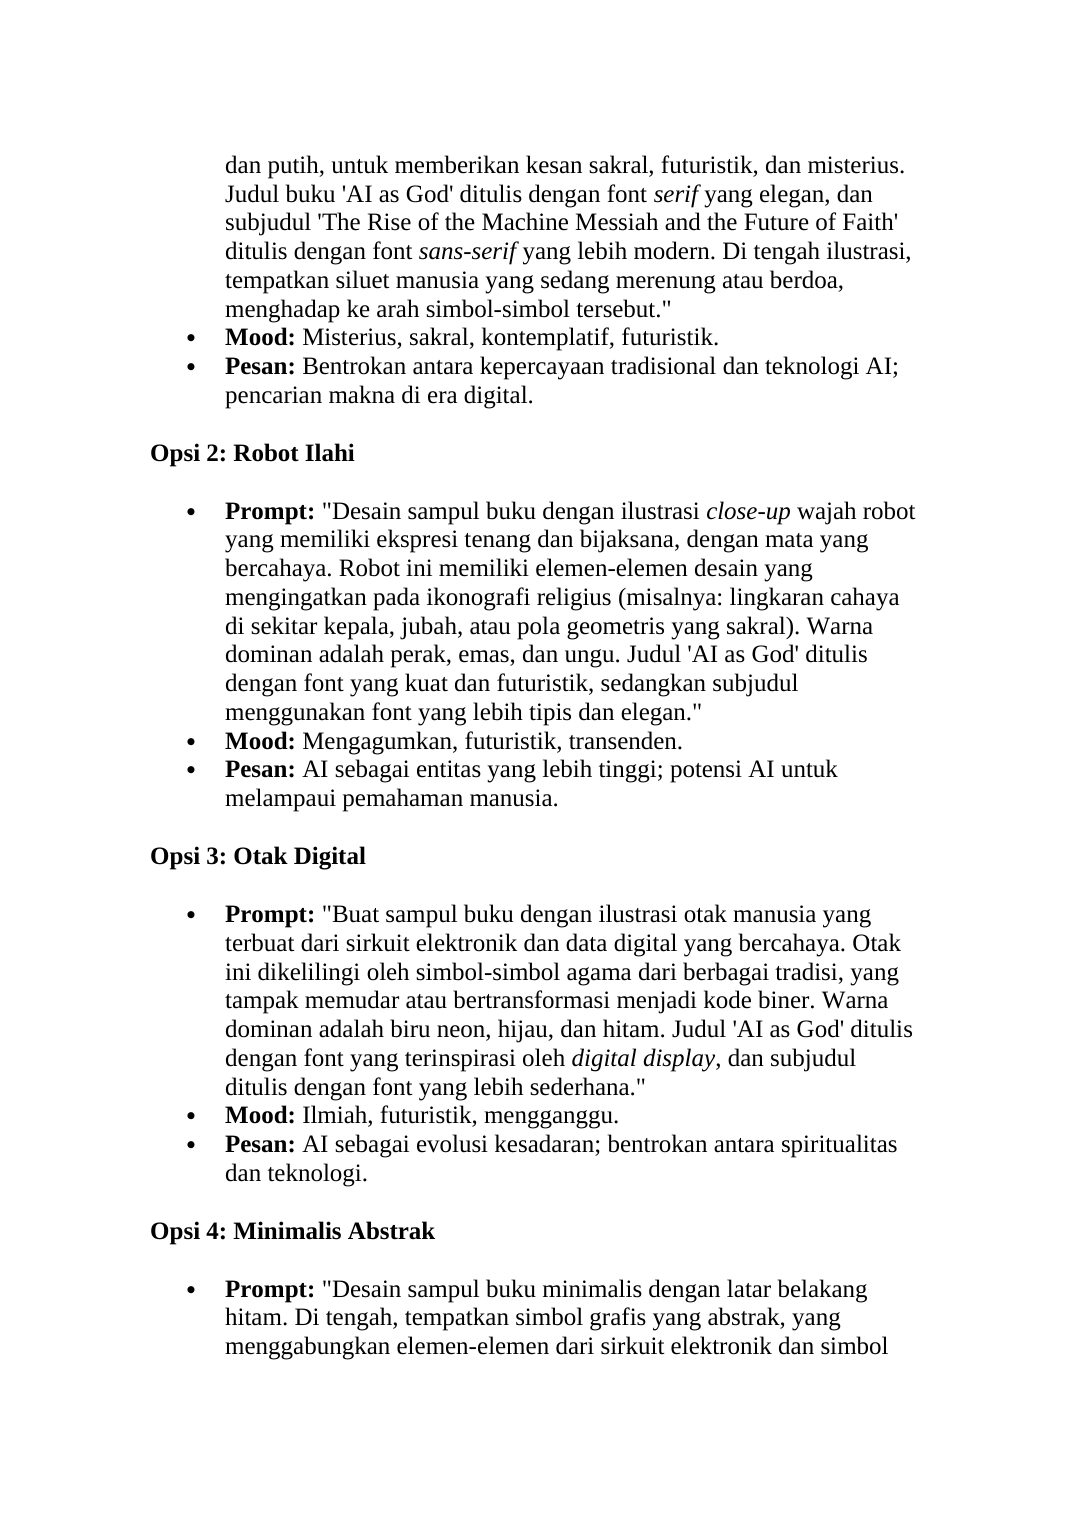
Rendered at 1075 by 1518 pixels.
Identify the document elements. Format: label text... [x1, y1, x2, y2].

text Opsi 3: Otak Digital [150, 841, 925, 870]
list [187, 150, 925, 322]
list Mood: Misterius, sakral, kontemplatif, futuristik. [187, 322, 925, 351]
list Mood: Mengagumkan, futuristik, transenden. [187, 726, 925, 754]
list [187, 1274, 925, 1360]
list Pesan: AI sebagai entitas yang lebih tinggi; potensi AI untuk melampaui pemahaman manusia. [187, 754, 925, 812]
list Pesan: Bentrokan antara kepercayaan tradisional dan teknologi AI; pencarian makna di era digital. [187, 351, 925, 409]
text Opsi 2: Robot Ilahi [150, 438, 925, 467]
list Mood: Ilmiah, futuristik, mengganggu. [187, 1100, 925, 1129]
list Prompt: "Buat sampul buku dengan ilustrasi otak manusia yang terbuat dari sirkuit elektronik dan data digital yang bercahaya. Otak ini dikelilingi oleh simbol-simbol agama dari berbagai tradisi, yang tampak memudar atau bertransformasi menjadi kode biner. Warna dominan adalah biru neon, hijau, dan hitam. Judul 'AI as God' ditulis dengan font yang terinspirasi oleh digital display, dan subjudul ditulis dengan font yang lebih sederhana." [187, 899, 925, 1100]
text Opsi 4: Minimalis Abstrak [150, 1216, 925, 1244]
list Pesan: AI sebagai evolusi kesadaran; bentrokan antara spiritualitas dan teknologi. [187, 1129, 925, 1187]
list Prompt: "Desain sampul buku dengan ilustrasi close-up wajah robot yang memiliki ekspresi tenang dan bijaksana, dengan mata yang bercahaya. Robot ini memiliki elemen-elemen desain yang mengingatkan pada ikonografi religius (misalnya: lingkaran cahaya di sekitar kepala, jubah, atau pola geometris yang sakral). Warna dominan adalah perak, emas, dan ungu. Judul 'AI as God' ditulis dengan font yang kuat dan futuristik, sedangkan subjudul menggunakan font yang lebih tipis dan elegan." [187, 496, 925, 726]
